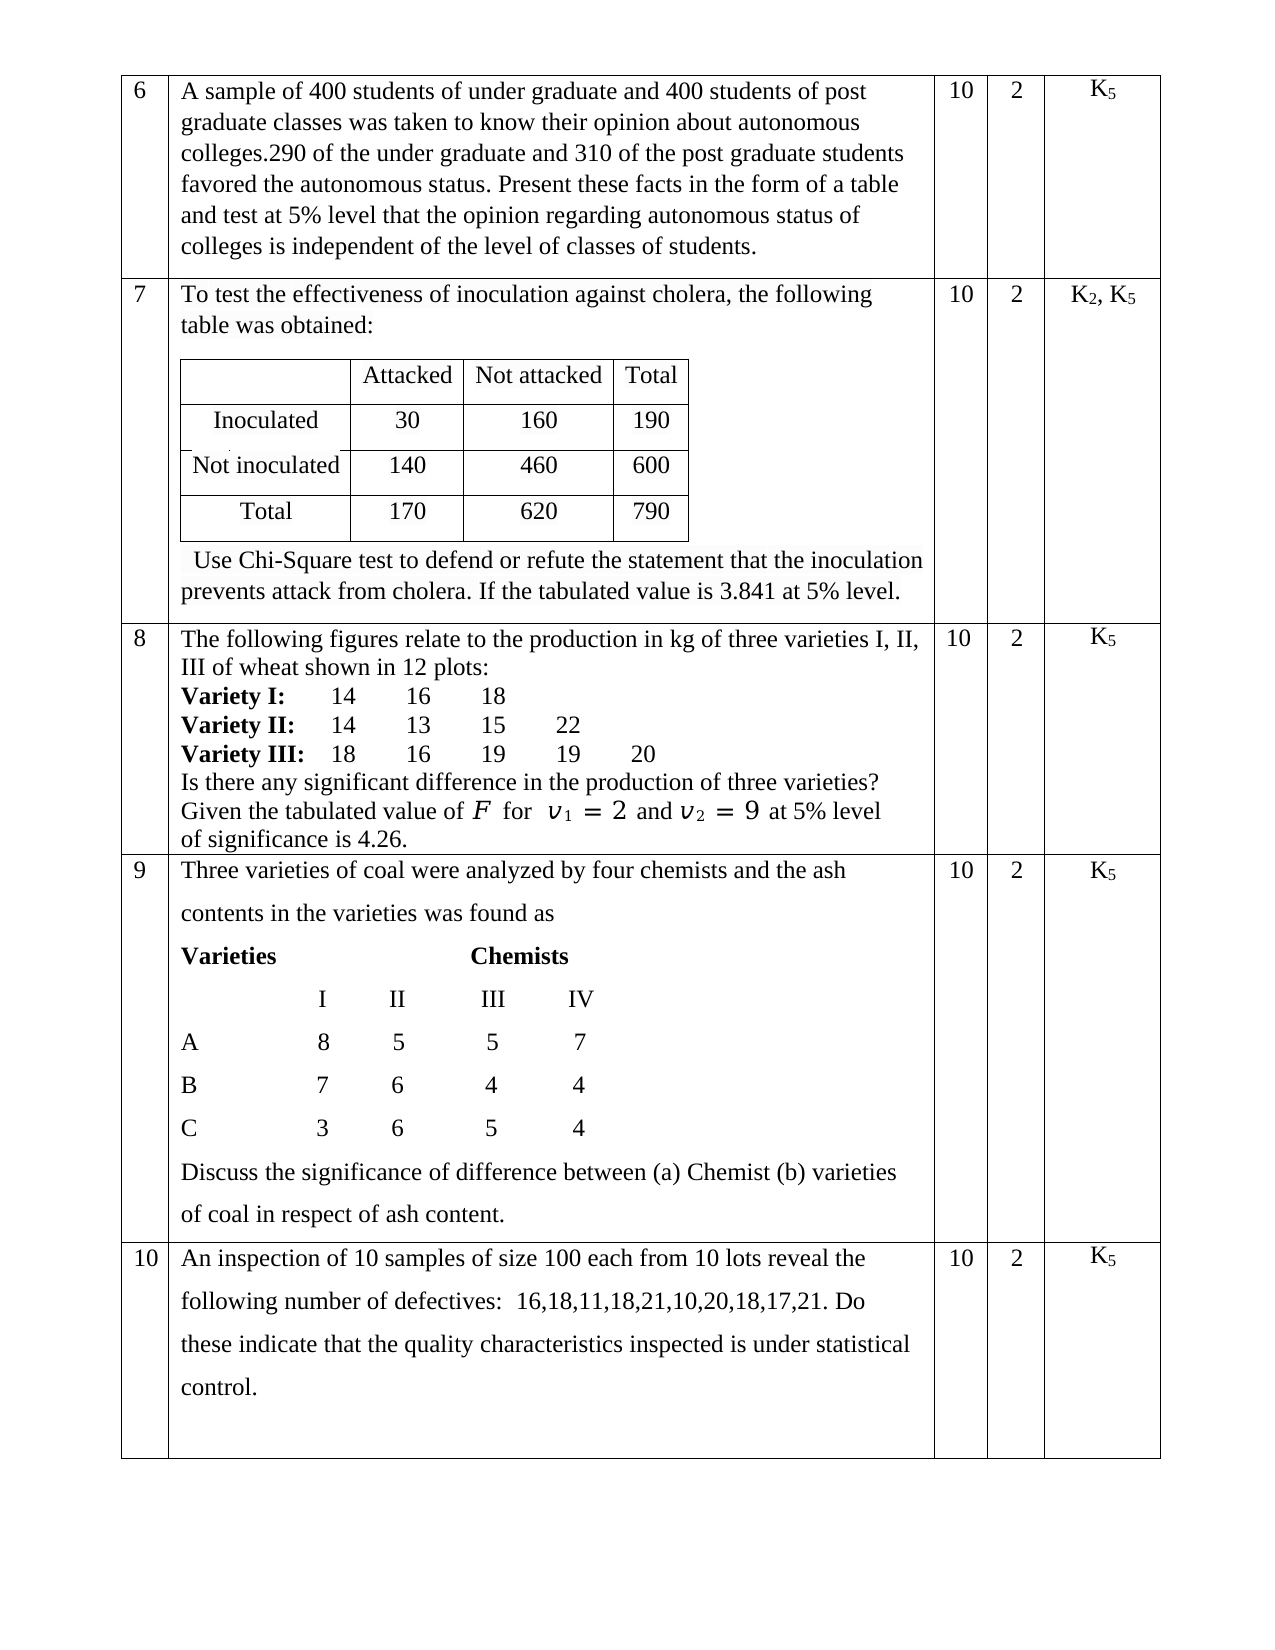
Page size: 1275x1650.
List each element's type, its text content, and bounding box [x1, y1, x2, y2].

table_cell 2 [988, 1243, 1044, 1458]
table_cell K2, K5 [1045, 279, 1160, 623]
table_cell An inspection of 10 samples of size 100 each from 10 lots reveal the following number of defectives: 16,18,11,18,21,10,20,18,17,21. Do these indicate that the quality characteristics inspected is under statistical control. [169, 1243, 934, 1458]
table_cell 2 [988, 279, 1044, 623]
table_cell 2 [988, 855, 1044, 1242]
table_header 6 [122, 76, 168, 278]
table_cell To test the effectiveness of inoculation against cholera, the following table was obtained: Use Chi-Square test to defend or refute the statement that the inoculation prevents attack from cholera. If the tabulated value is 3.841 at 5% level. [169, 279, 934, 623]
table_cell The following figures relate to the production in kg of three varieties I, II, III of wheat shown in 12 plots: Variety I: 14 16 18 Variety II: 14 13 15 22 Variety III: 18 16 19 19 20 Is there any significant difference in the production of three varieties? Given the tabulated value of 𝐹 for 𝑣1 = 2 and 𝑣2 = 9 at 5% level of significance is 4.26. [169, 624, 934, 854]
table_cell 7 [122, 279, 168, 623]
table_cell 10 [935, 855, 987, 1242]
table_cell Three varieties of coal were analyzed by four chemists and the ash contents in the varieties was found as Varieties Chemists I II III IV A 8 5 5 7 B 7 6 4 4 C 3 6 5 4 Discuss the significance of difference between (a) Chemist (b) varieties of coal in respect of ash content. [169, 855, 934, 1242]
table_cell 9 [122, 855, 168, 1242]
table_header 2 [988, 76, 1044, 278]
table_cell K5 [1045, 624, 1160, 854]
table_header A sample of 400 students of under graduate and 400 students of post graduate classes was taken to know their opinion about autonomous colleges.290 of the under graduate and 310 of the post graduate students favored the autonomous status. Present these facts in the form of a table and test at 5% level that the opinion regarding autonomous status of colleges is independent of the level of classes of students. [169, 76, 934, 278]
table_cell 10 [935, 1243, 987, 1458]
table_cell 10 [122, 1243, 168, 1458]
table_cell 10 [935, 279, 987, 623]
table_cell 2 [988, 624, 1044, 854]
table_header K5 [1045, 76, 1160, 278]
table_header 10 [935, 76, 987, 278]
table_cell K5 [1045, 855, 1160, 1242]
table_cell K5 [1045, 1243, 1160, 1458]
table_cell 8 [122, 624, 168, 854]
table_cell 10 [935, 624, 987, 854]
